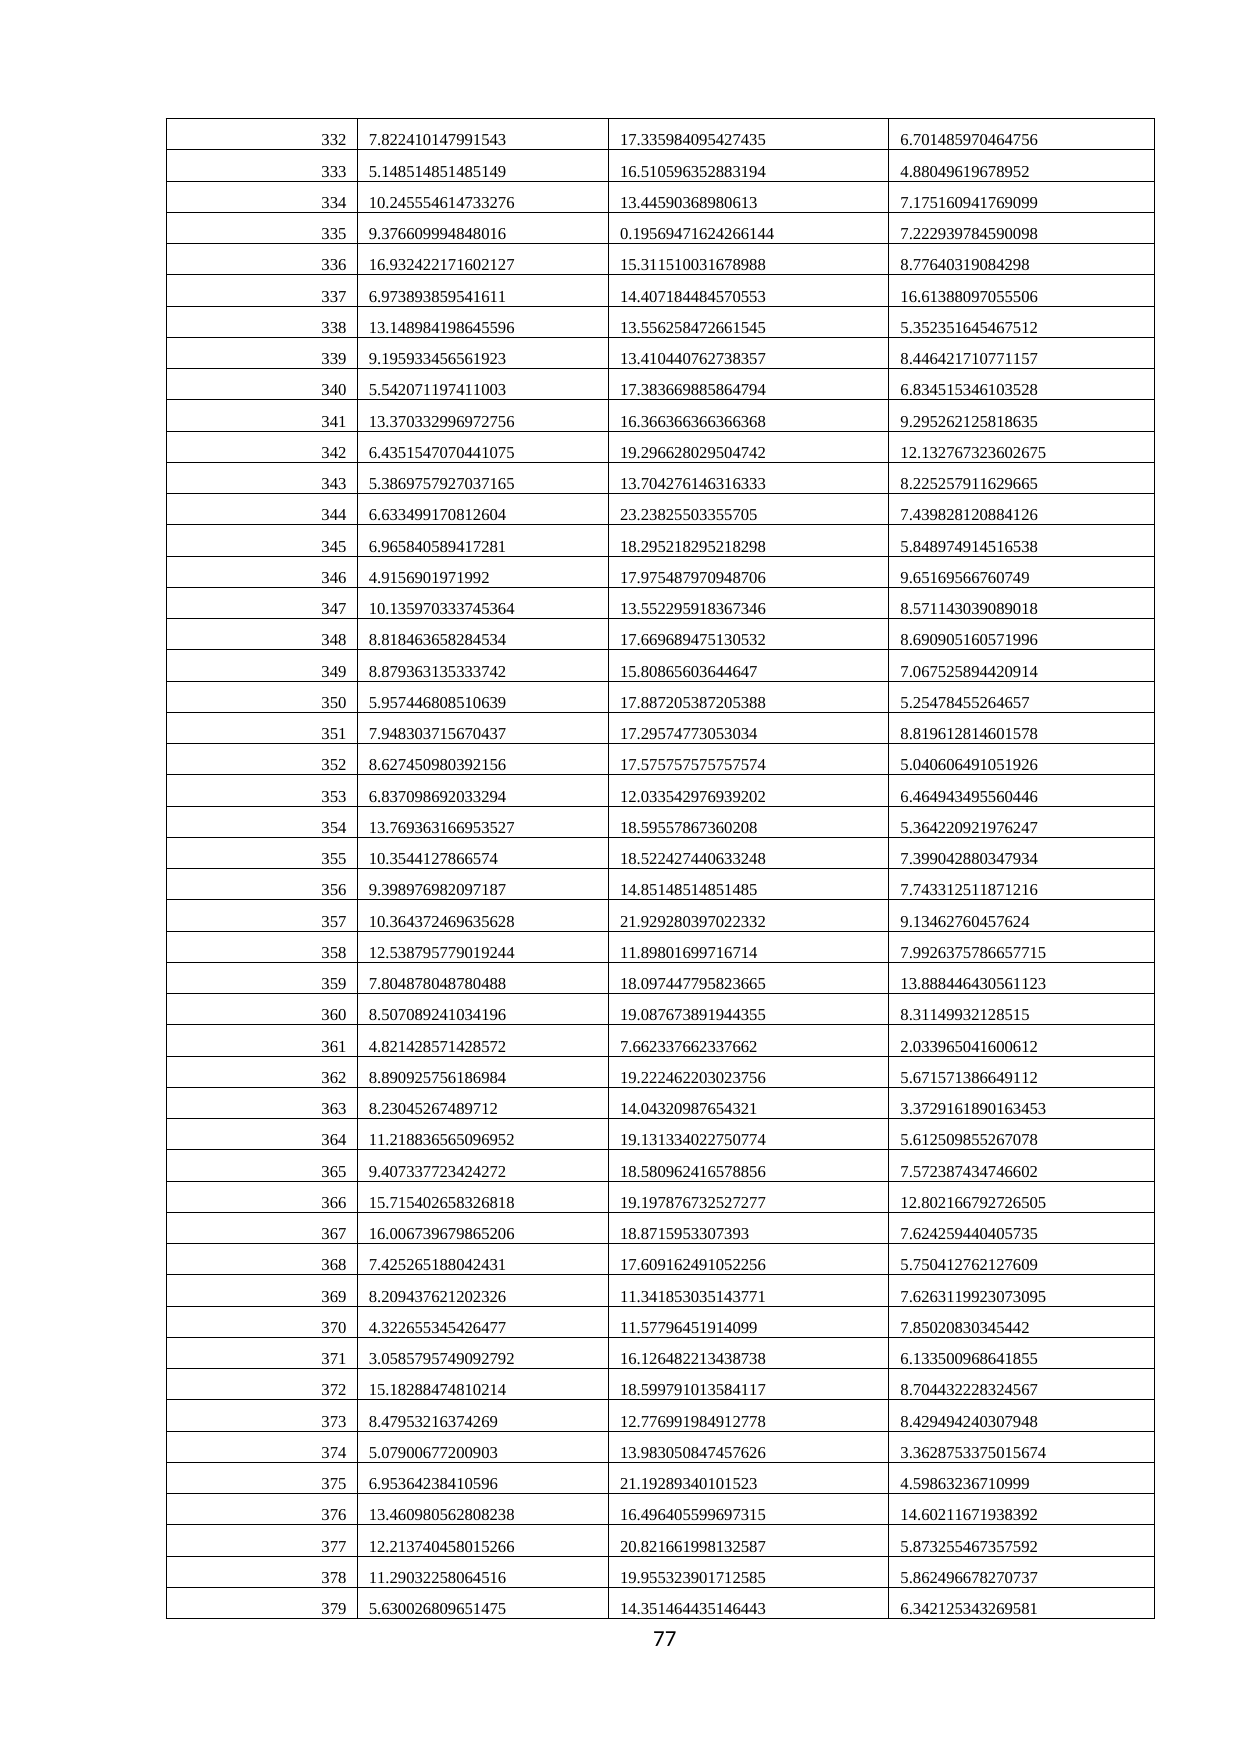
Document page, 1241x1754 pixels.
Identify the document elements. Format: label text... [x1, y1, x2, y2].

table_cell 7.822410147991543 [358, 119, 608, 149]
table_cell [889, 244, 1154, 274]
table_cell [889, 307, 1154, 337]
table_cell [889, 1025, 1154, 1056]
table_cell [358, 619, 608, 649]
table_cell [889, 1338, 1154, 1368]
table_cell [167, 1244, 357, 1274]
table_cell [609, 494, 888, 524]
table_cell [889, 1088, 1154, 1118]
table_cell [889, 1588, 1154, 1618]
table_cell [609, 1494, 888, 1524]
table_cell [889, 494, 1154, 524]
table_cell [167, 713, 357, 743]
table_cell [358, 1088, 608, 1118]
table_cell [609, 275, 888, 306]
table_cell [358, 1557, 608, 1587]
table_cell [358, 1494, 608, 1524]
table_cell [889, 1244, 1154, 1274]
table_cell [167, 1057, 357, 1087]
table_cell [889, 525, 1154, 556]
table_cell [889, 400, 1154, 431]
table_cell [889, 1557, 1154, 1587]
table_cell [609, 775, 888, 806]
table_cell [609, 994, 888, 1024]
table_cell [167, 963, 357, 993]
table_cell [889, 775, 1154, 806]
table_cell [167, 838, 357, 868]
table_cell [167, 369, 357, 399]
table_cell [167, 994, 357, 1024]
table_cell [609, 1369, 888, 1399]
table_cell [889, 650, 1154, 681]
table_cell 332 [167, 119, 357, 149]
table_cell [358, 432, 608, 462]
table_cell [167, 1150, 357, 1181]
table_cell 16.510596352883194 [609, 150, 888, 181]
table_cell 15.311510031678988 [609, 244, 888, 274]
table_cell 0.19569471624266144 [609, 213, 888, 243]
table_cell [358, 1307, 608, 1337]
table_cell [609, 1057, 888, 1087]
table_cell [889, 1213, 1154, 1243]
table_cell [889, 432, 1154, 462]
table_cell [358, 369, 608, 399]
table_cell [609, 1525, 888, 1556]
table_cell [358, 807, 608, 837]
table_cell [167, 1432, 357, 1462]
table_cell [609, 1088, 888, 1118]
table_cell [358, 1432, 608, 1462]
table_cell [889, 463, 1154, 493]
table_cell 4.88049619678952 [889, 150, 1154, 181]
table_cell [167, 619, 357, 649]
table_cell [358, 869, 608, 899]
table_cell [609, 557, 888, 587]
table_cell 17.335984095427435 [609, 119, 888, 149]
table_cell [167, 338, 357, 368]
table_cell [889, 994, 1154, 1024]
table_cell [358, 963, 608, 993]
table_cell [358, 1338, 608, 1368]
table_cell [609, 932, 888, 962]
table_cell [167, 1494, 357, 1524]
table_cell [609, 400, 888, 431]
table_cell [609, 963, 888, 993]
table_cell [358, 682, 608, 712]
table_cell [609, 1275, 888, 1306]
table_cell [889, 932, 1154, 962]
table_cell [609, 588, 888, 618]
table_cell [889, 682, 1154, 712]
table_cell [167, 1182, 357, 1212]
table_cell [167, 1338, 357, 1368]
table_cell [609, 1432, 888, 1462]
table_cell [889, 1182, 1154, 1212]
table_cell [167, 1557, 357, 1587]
table_cell 334 [167, 182, 357, 212]
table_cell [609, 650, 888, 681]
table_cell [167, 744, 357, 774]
table_cell 6.701485970464756 [889, 119, 1154, 149]
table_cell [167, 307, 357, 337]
table_cell 333 [167, 150, 357, 181]
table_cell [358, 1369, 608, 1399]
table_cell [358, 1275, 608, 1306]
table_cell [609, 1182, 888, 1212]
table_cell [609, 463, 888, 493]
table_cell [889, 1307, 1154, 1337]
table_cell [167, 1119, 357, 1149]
table_cell 7.175160941769099 [889, 182, 1154, 212]
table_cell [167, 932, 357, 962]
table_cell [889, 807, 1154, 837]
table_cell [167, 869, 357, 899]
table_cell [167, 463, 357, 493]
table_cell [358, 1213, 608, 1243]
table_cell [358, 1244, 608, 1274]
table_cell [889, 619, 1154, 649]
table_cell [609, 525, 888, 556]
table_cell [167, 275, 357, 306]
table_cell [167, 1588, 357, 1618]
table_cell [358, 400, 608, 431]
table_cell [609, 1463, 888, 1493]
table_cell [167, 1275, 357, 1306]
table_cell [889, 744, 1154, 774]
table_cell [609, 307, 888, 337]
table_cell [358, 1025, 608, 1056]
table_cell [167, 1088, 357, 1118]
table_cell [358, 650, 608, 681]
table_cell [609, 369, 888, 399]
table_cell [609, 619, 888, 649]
table_cell 5.148514851485149 [358, 150, 608, 181]
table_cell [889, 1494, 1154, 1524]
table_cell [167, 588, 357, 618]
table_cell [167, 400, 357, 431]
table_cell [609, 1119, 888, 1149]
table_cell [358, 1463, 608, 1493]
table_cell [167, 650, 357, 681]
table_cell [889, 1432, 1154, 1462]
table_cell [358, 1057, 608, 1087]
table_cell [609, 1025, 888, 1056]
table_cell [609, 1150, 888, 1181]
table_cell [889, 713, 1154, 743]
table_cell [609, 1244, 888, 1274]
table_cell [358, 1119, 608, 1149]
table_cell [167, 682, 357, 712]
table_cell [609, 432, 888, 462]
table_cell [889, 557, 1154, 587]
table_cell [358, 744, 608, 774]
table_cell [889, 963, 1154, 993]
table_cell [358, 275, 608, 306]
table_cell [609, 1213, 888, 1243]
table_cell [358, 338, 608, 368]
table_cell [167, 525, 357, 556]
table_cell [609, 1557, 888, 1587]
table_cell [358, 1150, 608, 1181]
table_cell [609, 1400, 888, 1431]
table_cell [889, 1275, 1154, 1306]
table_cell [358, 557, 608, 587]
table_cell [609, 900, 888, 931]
table_cell 13.44590368980613 [609, 182, 888, 212]
table_cell 7.222939784590098 [889, 213, 1154, 243]
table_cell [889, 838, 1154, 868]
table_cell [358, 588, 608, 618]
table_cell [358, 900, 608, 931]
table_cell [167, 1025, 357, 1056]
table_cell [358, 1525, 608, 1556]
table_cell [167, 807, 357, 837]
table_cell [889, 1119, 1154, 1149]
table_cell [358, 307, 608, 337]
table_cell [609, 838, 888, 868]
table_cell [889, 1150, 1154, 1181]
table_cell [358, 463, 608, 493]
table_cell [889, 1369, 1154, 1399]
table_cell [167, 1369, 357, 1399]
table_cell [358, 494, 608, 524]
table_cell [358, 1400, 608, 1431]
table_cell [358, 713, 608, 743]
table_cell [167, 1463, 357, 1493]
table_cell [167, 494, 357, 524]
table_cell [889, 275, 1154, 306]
table_cell 336 [167, 244, 357, 274]
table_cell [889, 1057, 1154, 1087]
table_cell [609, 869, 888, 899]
table_cell 9.376609994848016 [358, 213, 608, 243]
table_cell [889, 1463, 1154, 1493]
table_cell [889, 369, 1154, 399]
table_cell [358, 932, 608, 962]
table_cell 335 [167, 213, 357, 243]
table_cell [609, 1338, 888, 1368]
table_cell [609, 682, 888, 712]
table_cell 16.932422171602127 [358, 244, 608, 274]
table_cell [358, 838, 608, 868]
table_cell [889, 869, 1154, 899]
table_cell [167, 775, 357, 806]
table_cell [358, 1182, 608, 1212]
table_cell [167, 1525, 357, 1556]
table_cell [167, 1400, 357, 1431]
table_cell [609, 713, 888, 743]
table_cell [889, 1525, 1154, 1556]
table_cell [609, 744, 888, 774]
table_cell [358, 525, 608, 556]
table_cell 10.245554614733276 [358, 182, 608, 212]
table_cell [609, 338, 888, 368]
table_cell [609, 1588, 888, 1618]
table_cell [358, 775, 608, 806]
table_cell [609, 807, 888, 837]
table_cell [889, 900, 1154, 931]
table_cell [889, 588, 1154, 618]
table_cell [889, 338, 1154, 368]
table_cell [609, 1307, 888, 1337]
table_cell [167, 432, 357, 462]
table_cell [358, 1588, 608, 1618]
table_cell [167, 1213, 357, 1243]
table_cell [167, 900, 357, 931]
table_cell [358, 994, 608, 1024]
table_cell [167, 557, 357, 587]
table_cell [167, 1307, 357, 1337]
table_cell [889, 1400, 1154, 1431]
